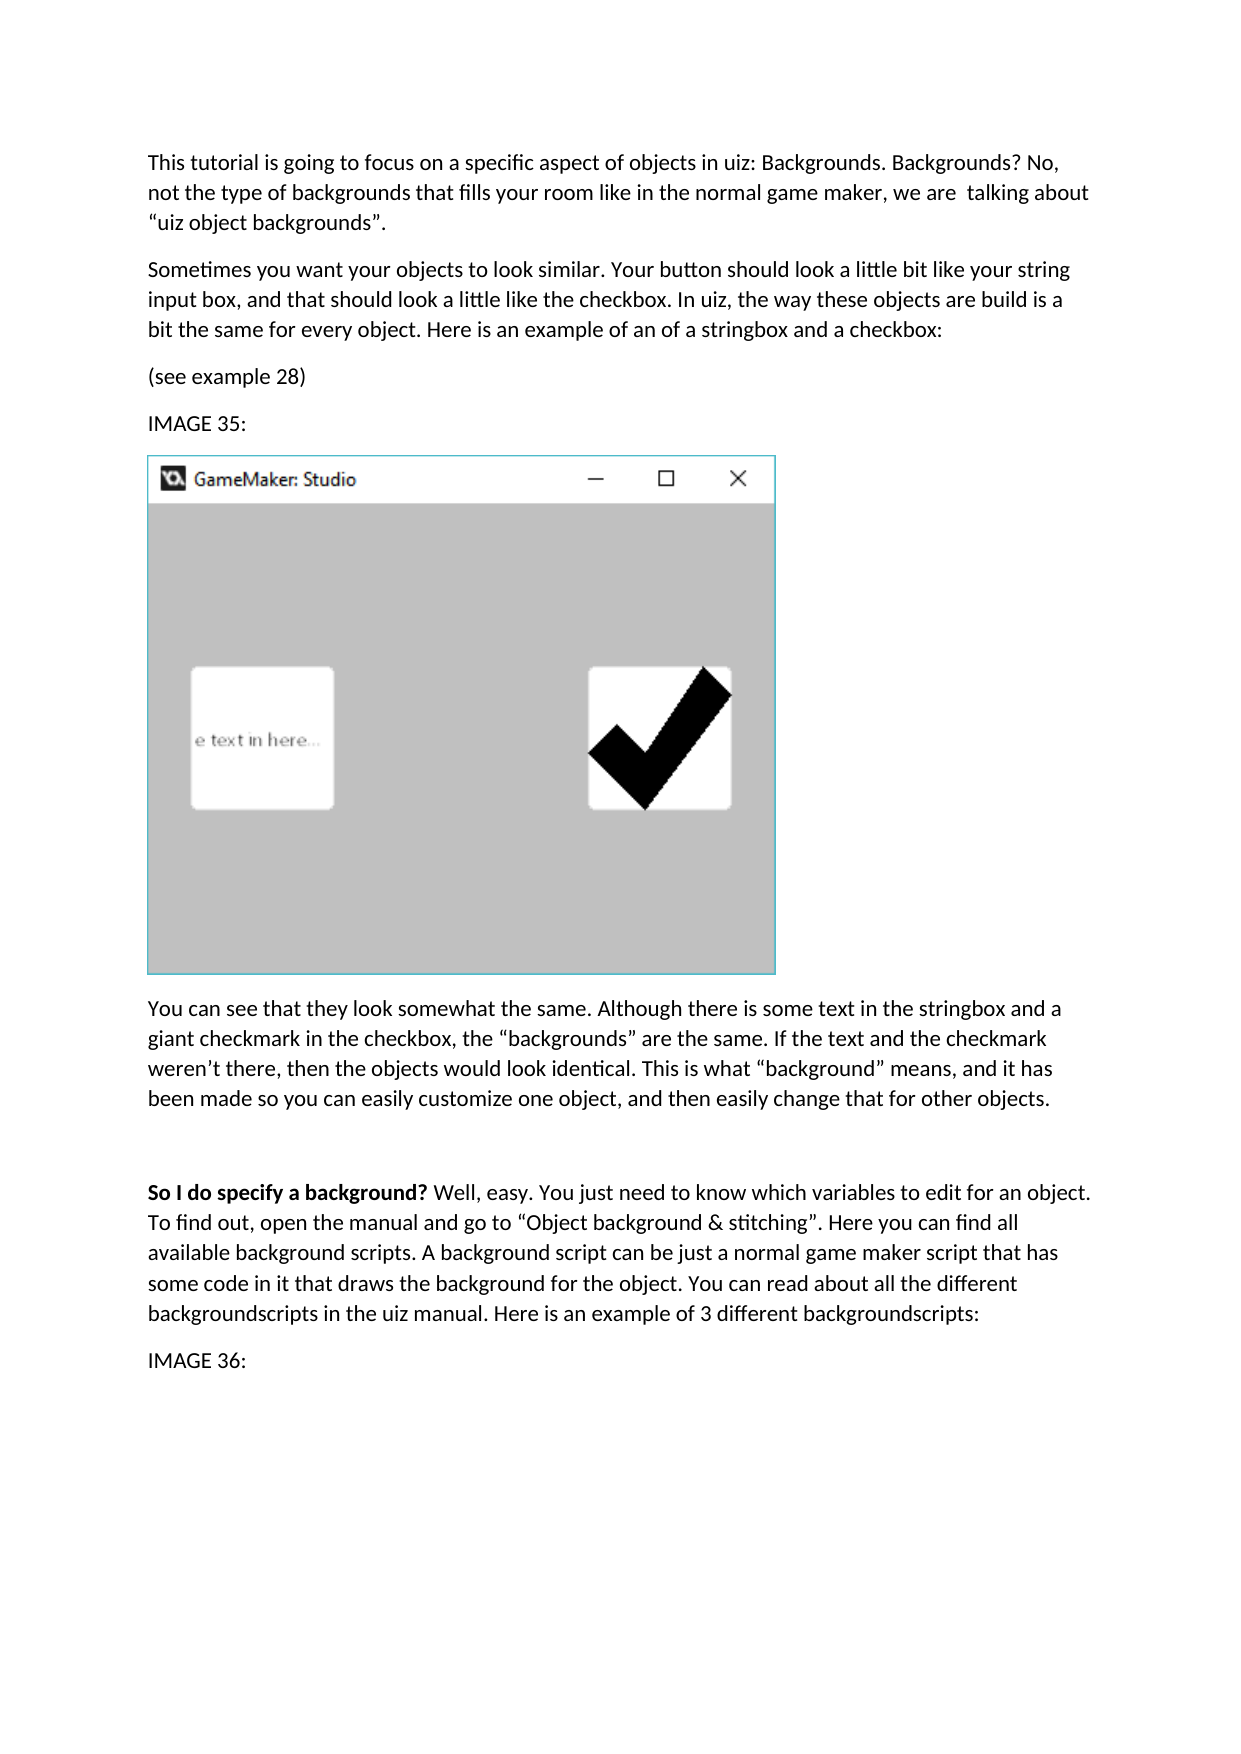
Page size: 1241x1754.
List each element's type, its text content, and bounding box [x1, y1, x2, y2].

picture [147, 455, 776, 975]
text (see example 28) [148, 362, 1093, 390]
text IMAGE 35: [148, 409, 1093, 437]
text IMAGE 36: [148, 1346, 1093, 1374]
text Sometimes you want your objects to look similar. Your button should look a little bit like your string input box, and that should look a little like the checkbox. In uiz, the way these objects are build is a bit the same for every object. Here is an example of an of a stringbox and a checkbox: [148, 255, 1093, 343]
text So I do specify a background? Well, easy. You just need to know which variables to edit for an object. To find out, open the manual and go to “Object background & stitching”. Here you can find all available background scripts. A background script can be just a normal game maker script that has some code in it that draws the background for the object. You can read about all the different backgroundscripts in the uiz manual. Here is an example of 3 different backgroundscripts: [148, 1178, 1093, 1327]
text This tutorial is going to focus on a specific aspect of objects in uiz: Backgrounds. Backgrounds? No, not the type of backgrounds that fills your room like in the normal game maker, we are talking about “uiz object backgrounds”. [148, 148, 1093, 236]
text You can see that they look somewhat the same. Although there is some text in the stringbox and a giant checkmark in the checkbox, the “backgrounds” are the same. If the text and the checkmark weren’t there, then the objects would look identical. This is what “background” means, and it has been made so you can easily customize one object, and then easily change that for other objects. [148, 994, 1093, 1112]
